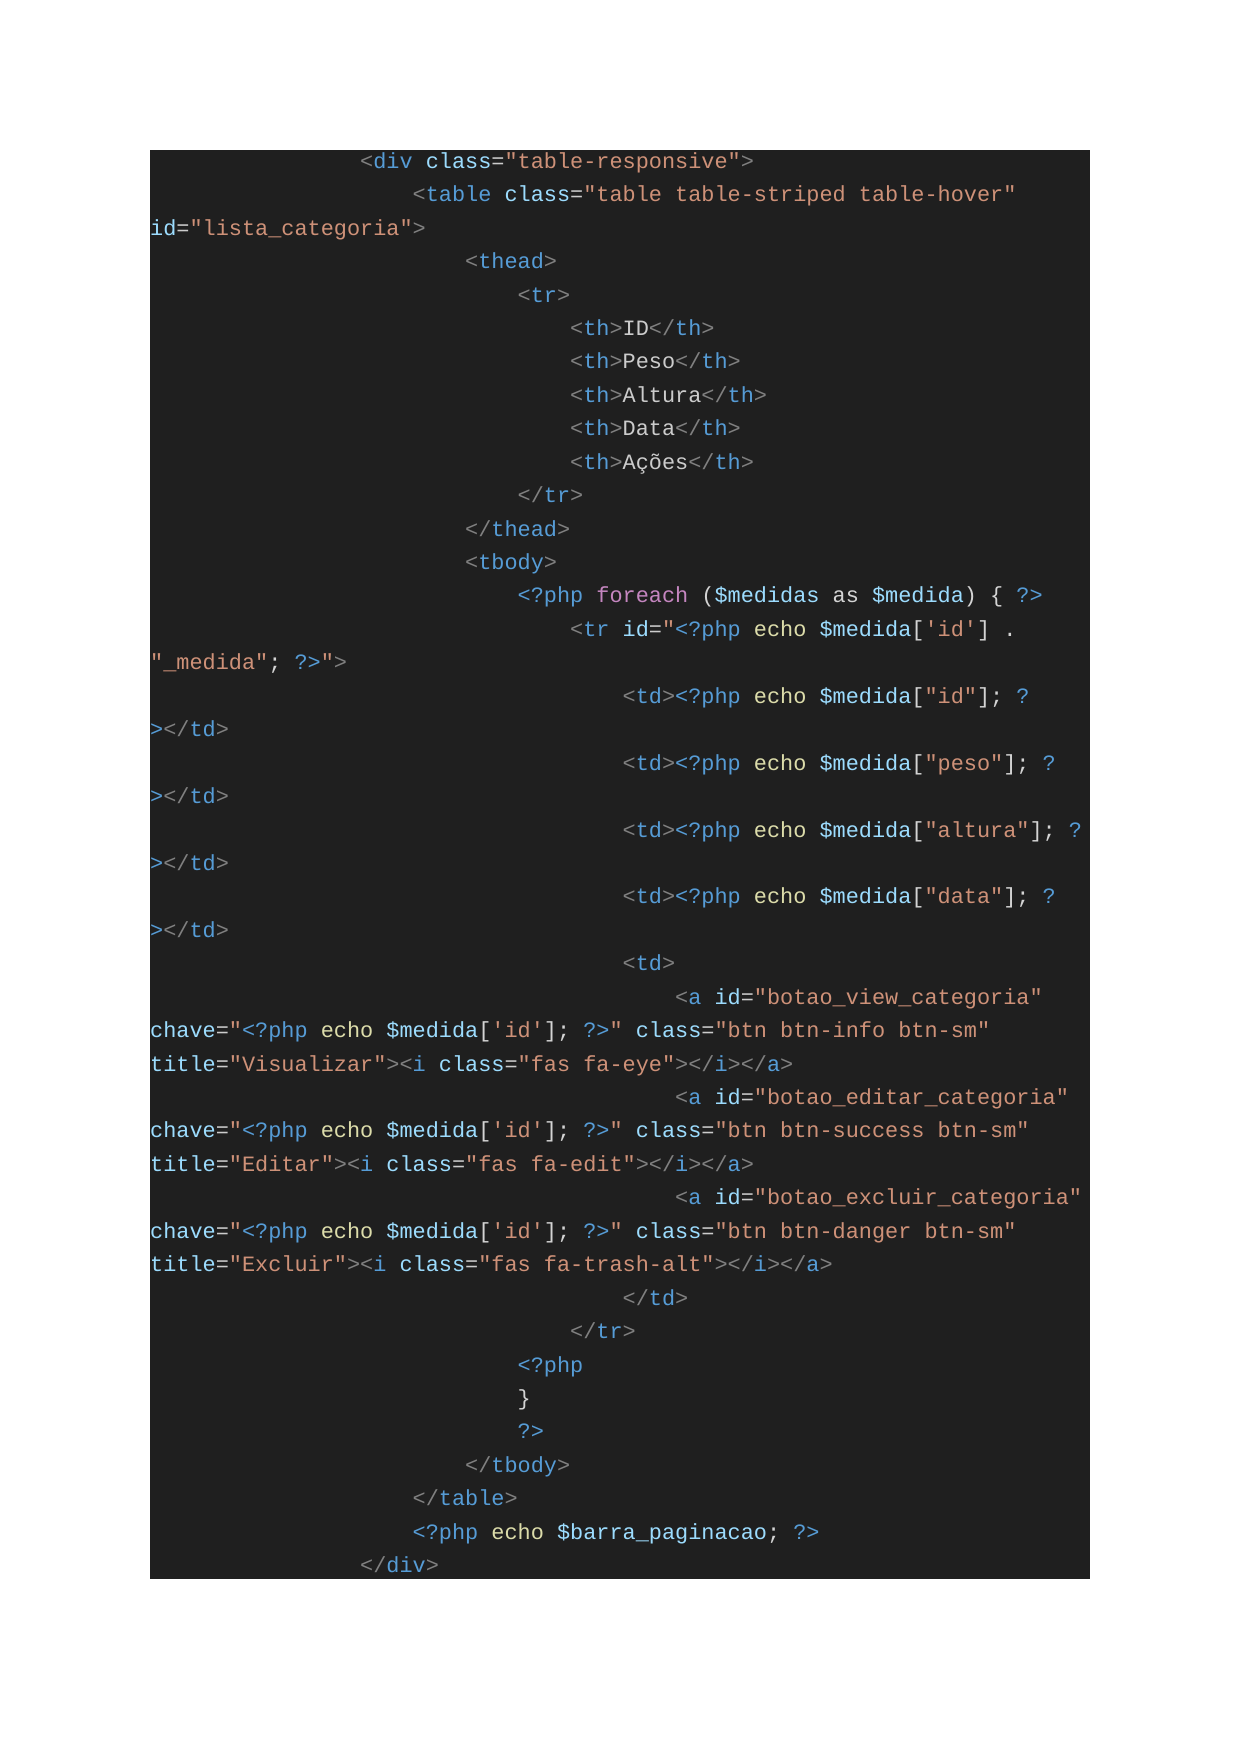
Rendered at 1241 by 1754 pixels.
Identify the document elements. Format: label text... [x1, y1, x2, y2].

text </thead> [150, 518, 1090, 543]
text <td><?php echo $medida["peso"]; ?></td> [150, 752, 1090, 810]
text </tr> [150, 484, 1090, 509]
text <td><?php echo $medida["data"]; ?></td> [150, 886, 1090, 944]
text </td> [150, 1287, 1090, 1312]
text <a id="botao_view_categoria" chave="<?php echo $medida['id']; ?>" class="btn btn-info btn-sm" title="Visualizar"><i class="fas fa-eye"></i></a> [150, 986, 1090, 1078]
text <?php foreach ($medidas as $medida) { ?> [150, 585, 1090, 609]
text <?php echo $barra_paginacao; ?> [150, 1521, 1090, 1546]
text <a id="botao_editar_categoria" chave="<?php echo $medida['id']; ?>" class="btn btn-success btn-sm" title="Editar"><i class="fas fa-edit"></i></a> [150, 1086, 1090, 1178]
text <a id="botao_excluir_categoria" chave="<?php echo $medida['id']; ?>" class="btn btn-danger btn-sm" title="Excluir"><i class="fas fa-trash-alt"></i></a> [150, 1187, 1090, 1278]
text <div class="table-responsive"> [150, 150, 1090, 175]
text <tr> [150, 284, 1090, 308]
text <tbody> [150, 551, 1090, 576]
text <td><?php echo $medida["altura"]; ?></td> [150, 819, 1090, 877]
text </tbody> [150, 1454, 1090, 1479]
text <table class="table table-striped table-hover" id="lista_categoria"> [150, 183, 1090, 242]
text <th>Data</th> [150, 417, 1090, 442]
text <td> [150, 952, 1090, 977]
text ?> [150, 1421, 1090, 1445]
text <thead> [150, 250, 1090, 275]
text <th>Ações</th> [150, 451, 1090, 476]
text <th>Peso</th> [150, 351, 1090, 375]
text </div> [150, 1554, 1090, 1579]
text <th>Altura</th> [150, 384, 1090, 409]
text </table> [150, 1487, 1090, 1512]
text } [150, 1387, 1090, 1412]
text <?php [150, 1354, 1090, 1378]
text <tr id="<?php echo $medida['id'] . "_medida"; ?>"> [150, 618, 1090, 676]
text <th>ID</th> [150, 317, 1090, 342]
text <td><?php echo $medida["id"]; ?></td> [150, 685, 1090, 743]
text </tr> [150, 1320, 1090, 1345]
